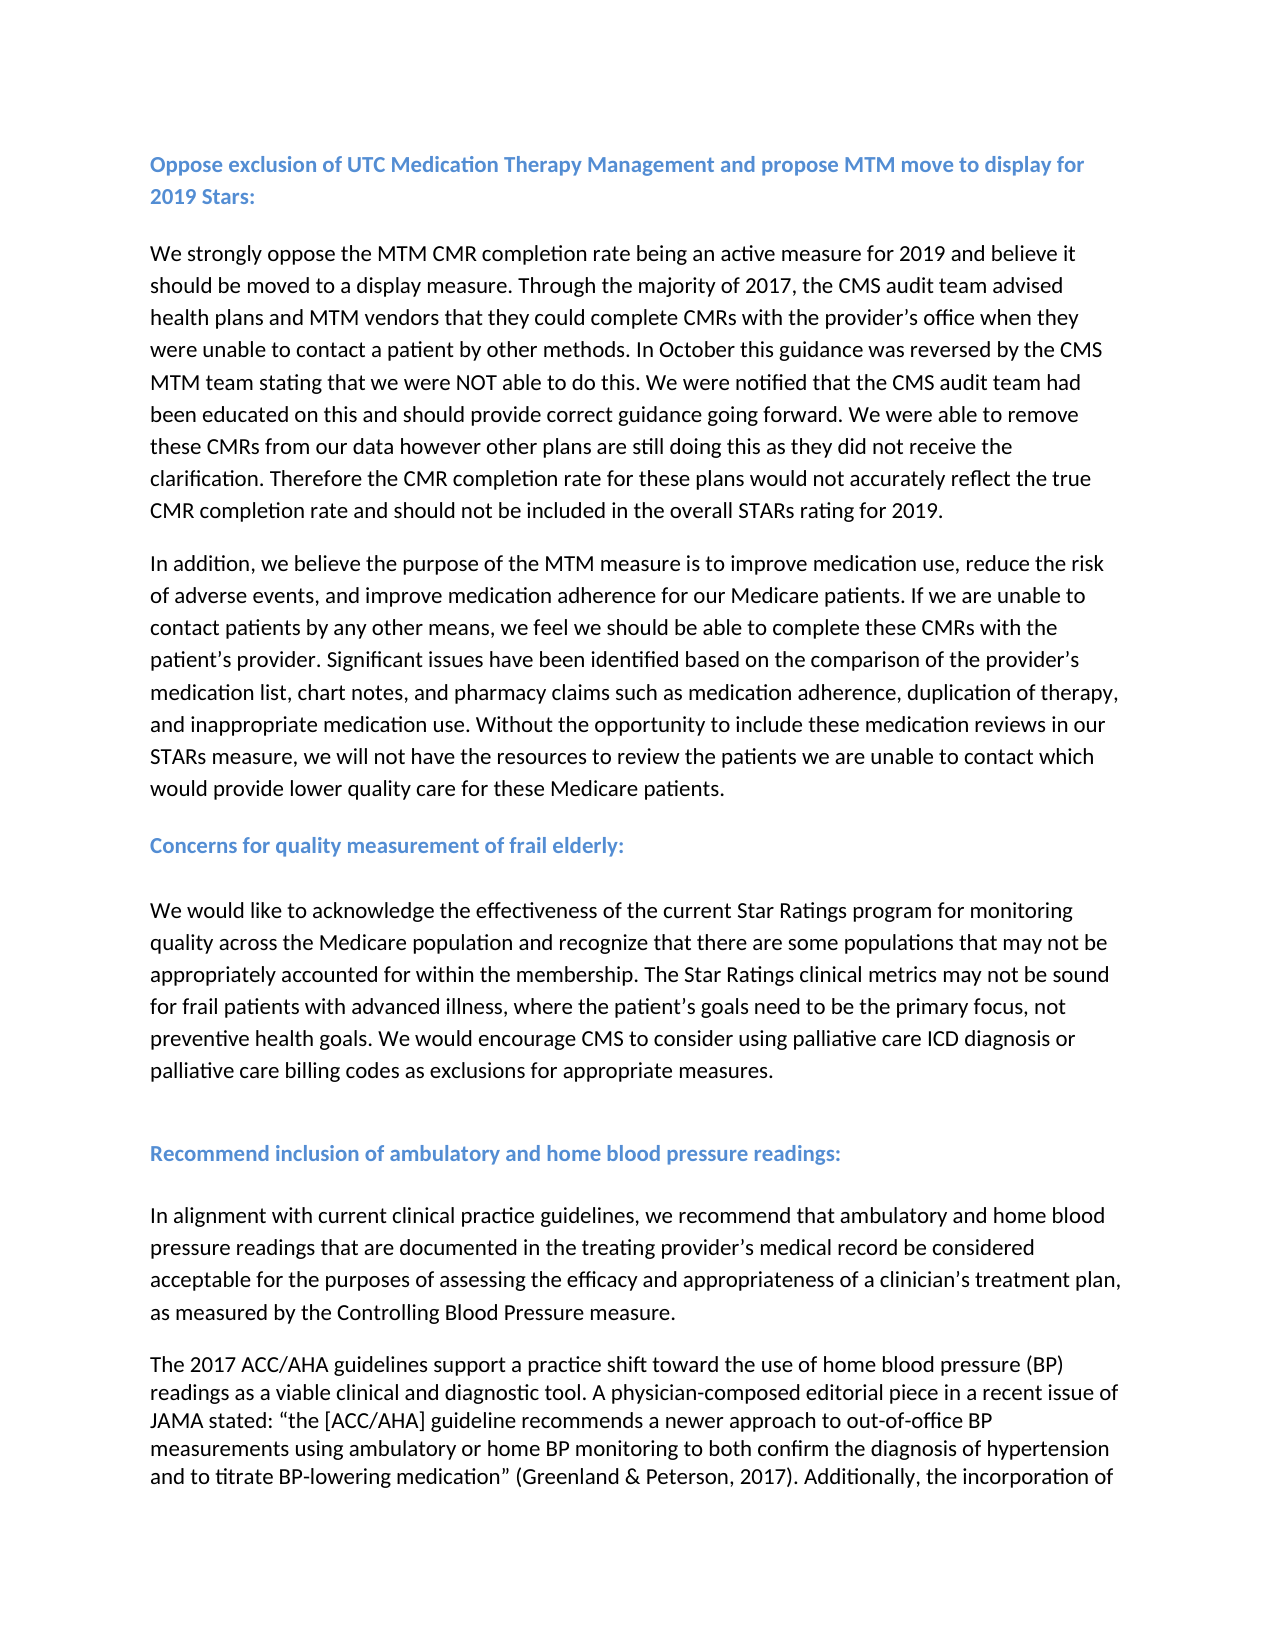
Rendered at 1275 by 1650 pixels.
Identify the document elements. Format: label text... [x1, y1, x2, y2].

text We strongly oppose the MTM CMR completion rate being an active measure for 2019 and believe it should be moved to a display measure. Through the majority of 2017, the CMS audit team advised health plans and MTM vendors that they could complete CMRs with the provider’s office when they were unable to contact a patient by other methods. In October this guidance was reversed by the CMS MTM team stating that we were NOT able to do this. We were notified that the CMS audit team had been educated on this and should provide correct guidance going forward. We were able to remove these CMRs from our data however other plans are still doing this as they did not receive the clarification. Therefore the CMR completion rate for these plans would not accurately reflect the true CMR completion rate and should not be included in the overall STARs rating for 2019. [150, 239, 1113, 524]
subtitle Concerns for quality measurement of frail elderly: [150, 831, 1135, 859]
text In alignment with current clinical practice guidelines, we recommend that ambulatory and home blood pressure readings that are documented in the treating provider’s medical record be considered acceptable for the purposes of assessing the efficacy and appropriateness of a clinician’s treatment plan, as measured by the Controlling Blood Pressure measure. [150, 1201, 1126, 1326]
subtitle Recommend inclusion of ambulatory and home blood pressure readings: [150, 1139, 1135, 1167]
text In addition, we believe the purpose of the MTM measure is to improve medication use, reduce the risk of adverse events, and improve medication adherence for our Medicare patients. If we are unable to contact patients by any other means, we feel we should be able to complete these CMRs with the patient’s provider. Significant issues have been identified based on the comparison of the provider’s medication list, chart notes, and pharmacy claims such as medication adherence, duplication of therapy, and inappropriate medication use. Without the opportunity to include these medication reviews in our STARs measure, we will not have the resources to review the patients we are unable to contact which would provide lower quality care for these Medicare patients. [150, 549, 1123, 802]
text The 2017 ACC/AHA guidelines support a practice shift toward the use of home blood pressure (BP) readings as a viable clinical and diagnostic tool. A physician-composed editorial piece in a recent issue of JAMA stated: “the [ACC/AHA] guideline recommends a newer approach to out-of-office BP measurements using ambulatory or home BP monitoring to both confirm the diagnosis of hypertension and to titrate BP-lowering medication” (Greenland & Peterson, 2017). Additionally, the incorporation of [150, 1350, 1122, 1490]
text We would like to acknowledge the effectiveness of the current Star Ratings program for monitoring quality across the Medicare population and recognize that there are some populations that may not be appropriately accounted for within the membership. The Star Ratings clinical metrics may not be sound for frail patients with advanced illness, where the patient’s goals need to be the primary focus, not preventive health goals. We would encourage CMS to consider using palliative care ICD diagnosis or palliative care billing codes as exclusions for appropriate measures. [150, 896, 1113, 1085]
subtitle Oppose exclusion of UTC Medication Therapy Management and propose MTM move to display for 2019 Stars: [150, 150, 1088, 210]
